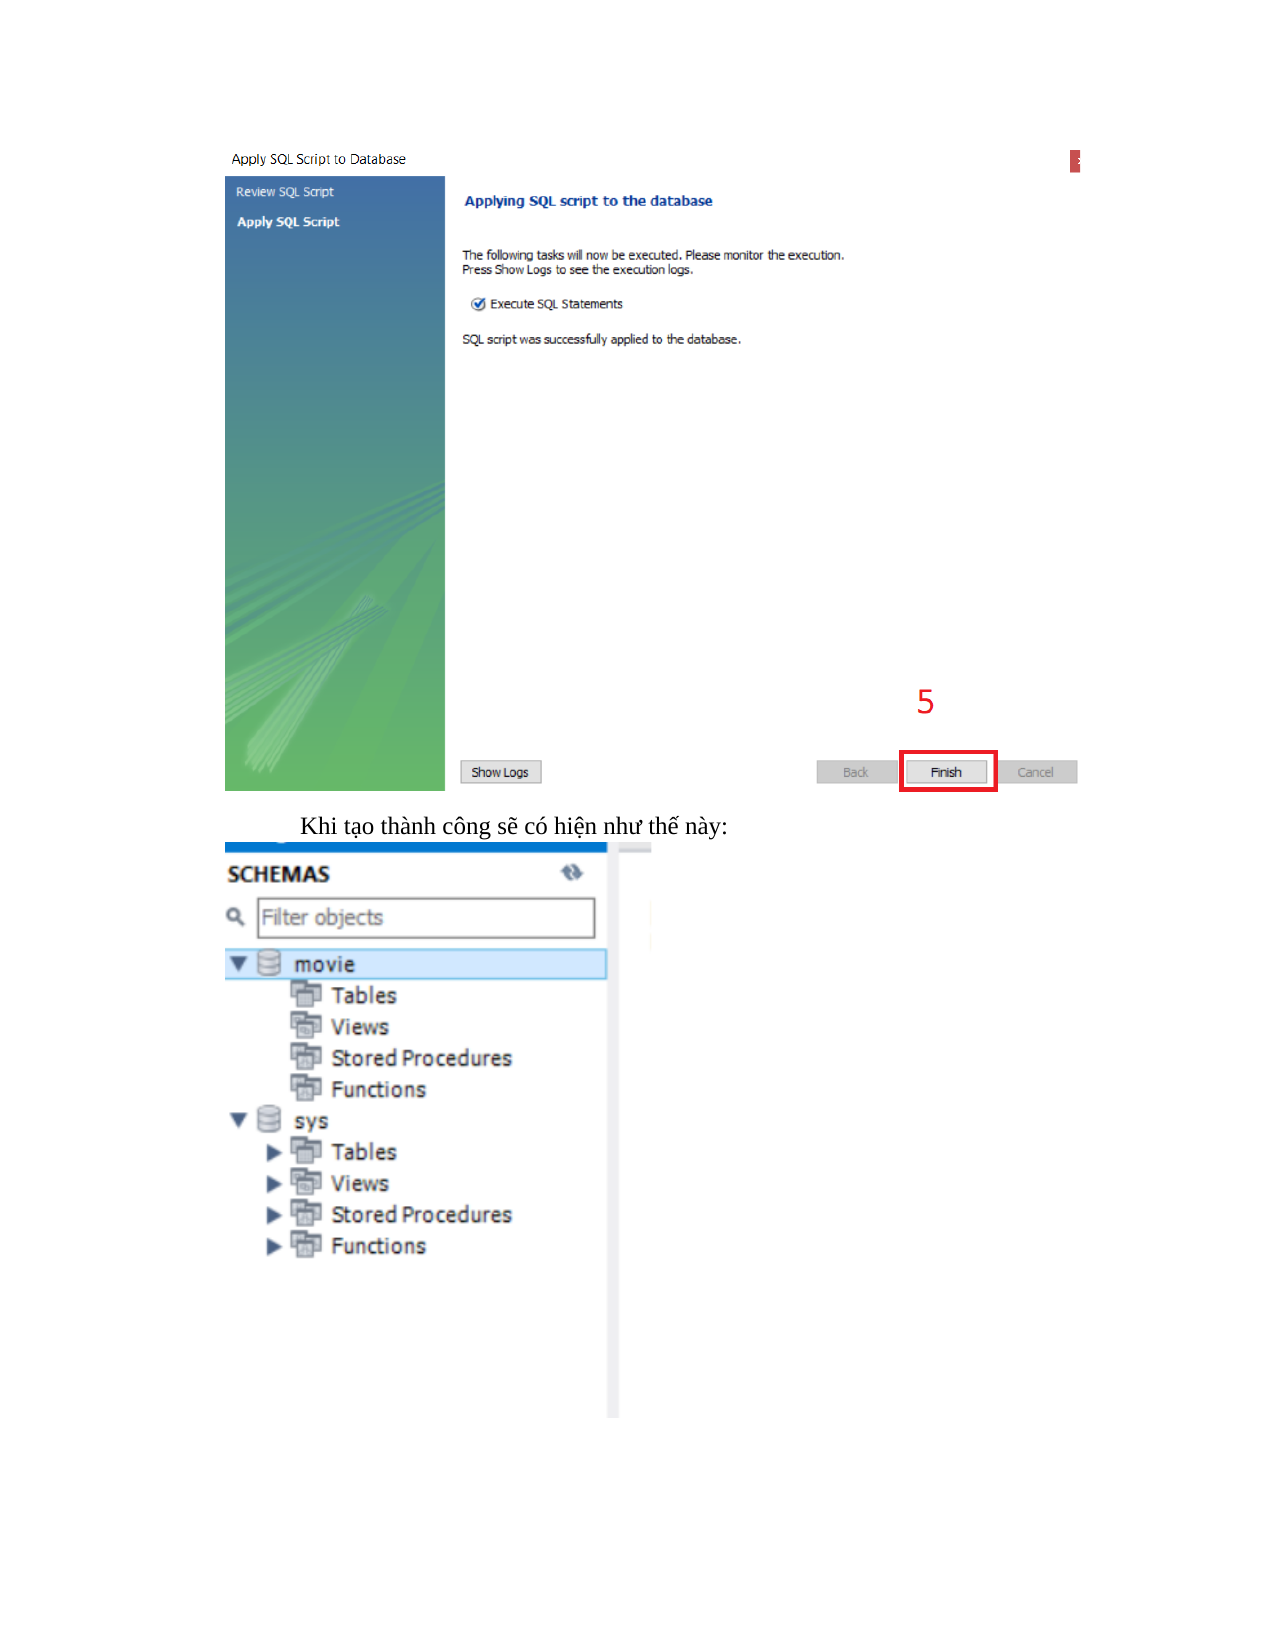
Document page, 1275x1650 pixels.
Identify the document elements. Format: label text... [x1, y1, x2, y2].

list Khi tạo thành công sẽ có hiện như thế này: [225, 811, 1125, 840]
picture [225, 842, 652, 1418]
picture [225, 150, 1080, 809]
